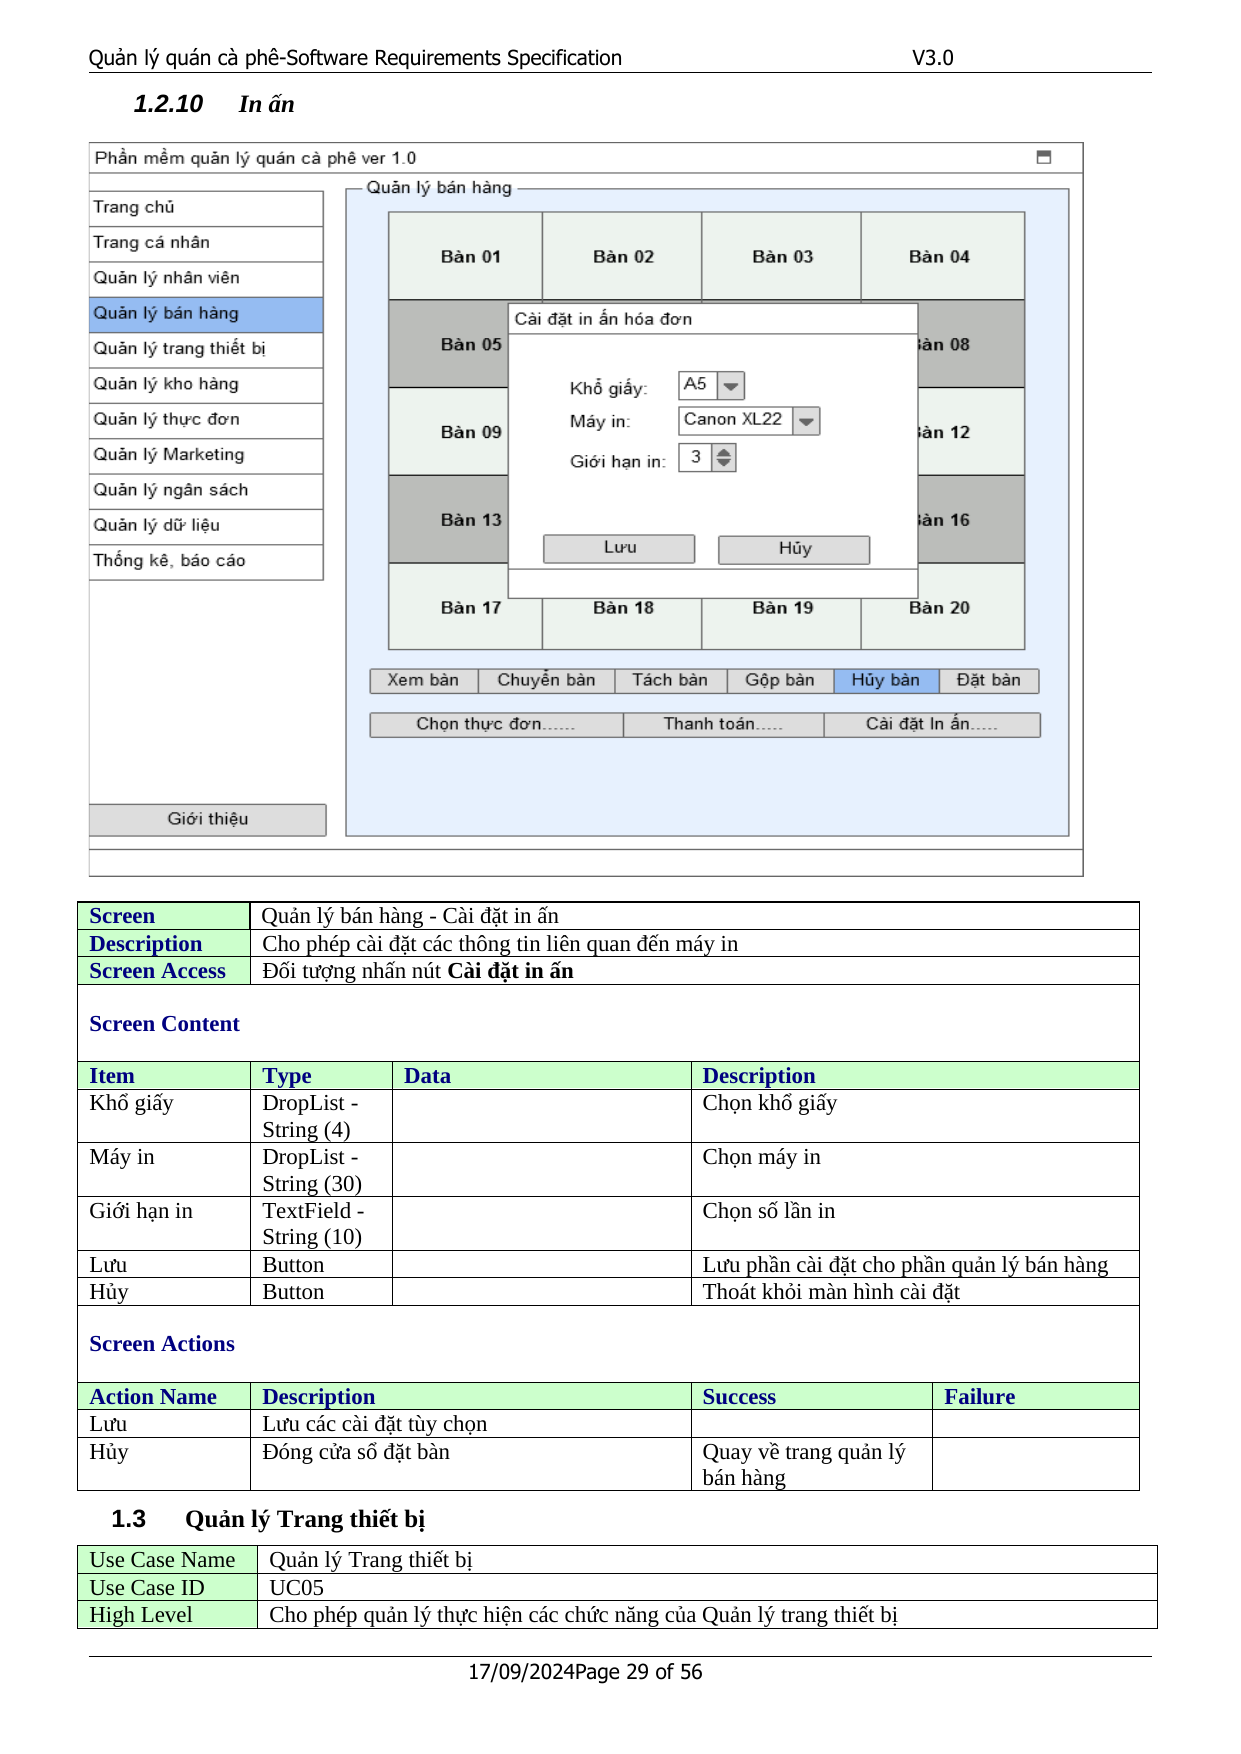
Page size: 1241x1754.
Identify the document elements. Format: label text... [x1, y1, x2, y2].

table_cell DropList - String (4) [251, 1090, 392, 1142]
table_cell Data [393, 1062, 691, 1088]
table_cell Action Name [78, 1383, 250, 1409]
table_cell Máy in [78, 1143, 250, 1196]
table_cell [393, 1278, 691, 1304]
table_header Use Case Name [78, 1546, 257, 1573]
table_cell Type [251, 1062, 392, 1088]
table_cell [933, 1410, 1139, 1437]
table_cell Success [692, 1383, 932, 1409]
table_cell Description [78, 930, 250, 956]
table_cell Đóng cửa sổ đặt bàn [251, 1438, 691, 1490]
table_cell UC05 [258, 1574, 1157, 1600]
table_cell [393, 1197, 691, 1250]
table_cell Description [251, 1383, 691, 1409]
table_cell Item [78, 1062, 250, 1088]
table_cell [692, 1410, 932, 1437]
table_cell Khổ giấy [78, 1090, 250, 1142]
table_cell Thoát khỏi màn hình cài đặt [692, 1278, 1139, 1304]
picture [88, 142, 1084, 877]
table_cell Screen Actions [78, 1306, 1139, 1382]
table_cell TextField - String (10) [251, 1197, 392, 1250]
table_header Quản lý Trang thiết bị [258, 1546, 1157, 1573]
table_cell Screen Content [78, 985, 1139, 1061]
table_cell Chọn số lần in [692, 1197, 1139, 1250]
table_cell Chọn máy in [692, 1143, 1139, 1196]
table_cell Lưu [78, 1410, 250, 1437]
table_cell DropList - String (30) [251, 1143, 392, 1196]
table_header Screen [78, 903, 249, 929]
table_cell Quay về trang quản lý bán hàng [692, 1438, 932, 1490]
table_cell [393, 1143, 691, 1196]
table_cell Failure [933, 1383, 1139, 1409]
table_cell [393, 1251, 691, 1277]
table_cell Hủy [78, 1438, 250, 1490]
subtitle Quản lý Trang thiết bị [111, 1504, 1152, 1533]
table_cell Lưu các cài đặt tùy chọn [251, 1410, 691, 1437]
subtitle In ấn [134, 89, 1152, 117]
table_cell Button [251, 1278, 392, 1304]
table_cell [393, 1090, 691, 1142]
table_cell Hủy [78, 1278, 250, 1304]
table_cell Đối tượng nhấn nút Cài đặt in ấn [251, 957, 1139, 984]
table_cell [258, 1601, 1157, 1627]
table_cell [933, 1438, 1139, 1490]
table_cell Description [692, 1062, 1139, 1088]
table_cell Giới hạn in [78, 1197, 250, 1250]
table_cell Cho phép cài đặt các thông tin liên quan đến máy in [251, 930, 1139, 956]
table_cell Use Case ID [78, 1574, 257, 1600]
table_cell Lưu phần cài đặt cho phần quản lý bán hàng [692, 1251, 1139, 1277]
table_cell Screen Access [78, 957, 250, 984]
table_header Quản lý bán hàng - Cài đặt in ấn [251, 903, 1139, 929]
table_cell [78, 1601, 257, 1627]
table_cell Lưu [78, 1251, 250, 1277]
table_cell Chọn khổ giấy [692, 1090, 1139, 1142]
table_cell Button [251, 1251, 392, 1277]
